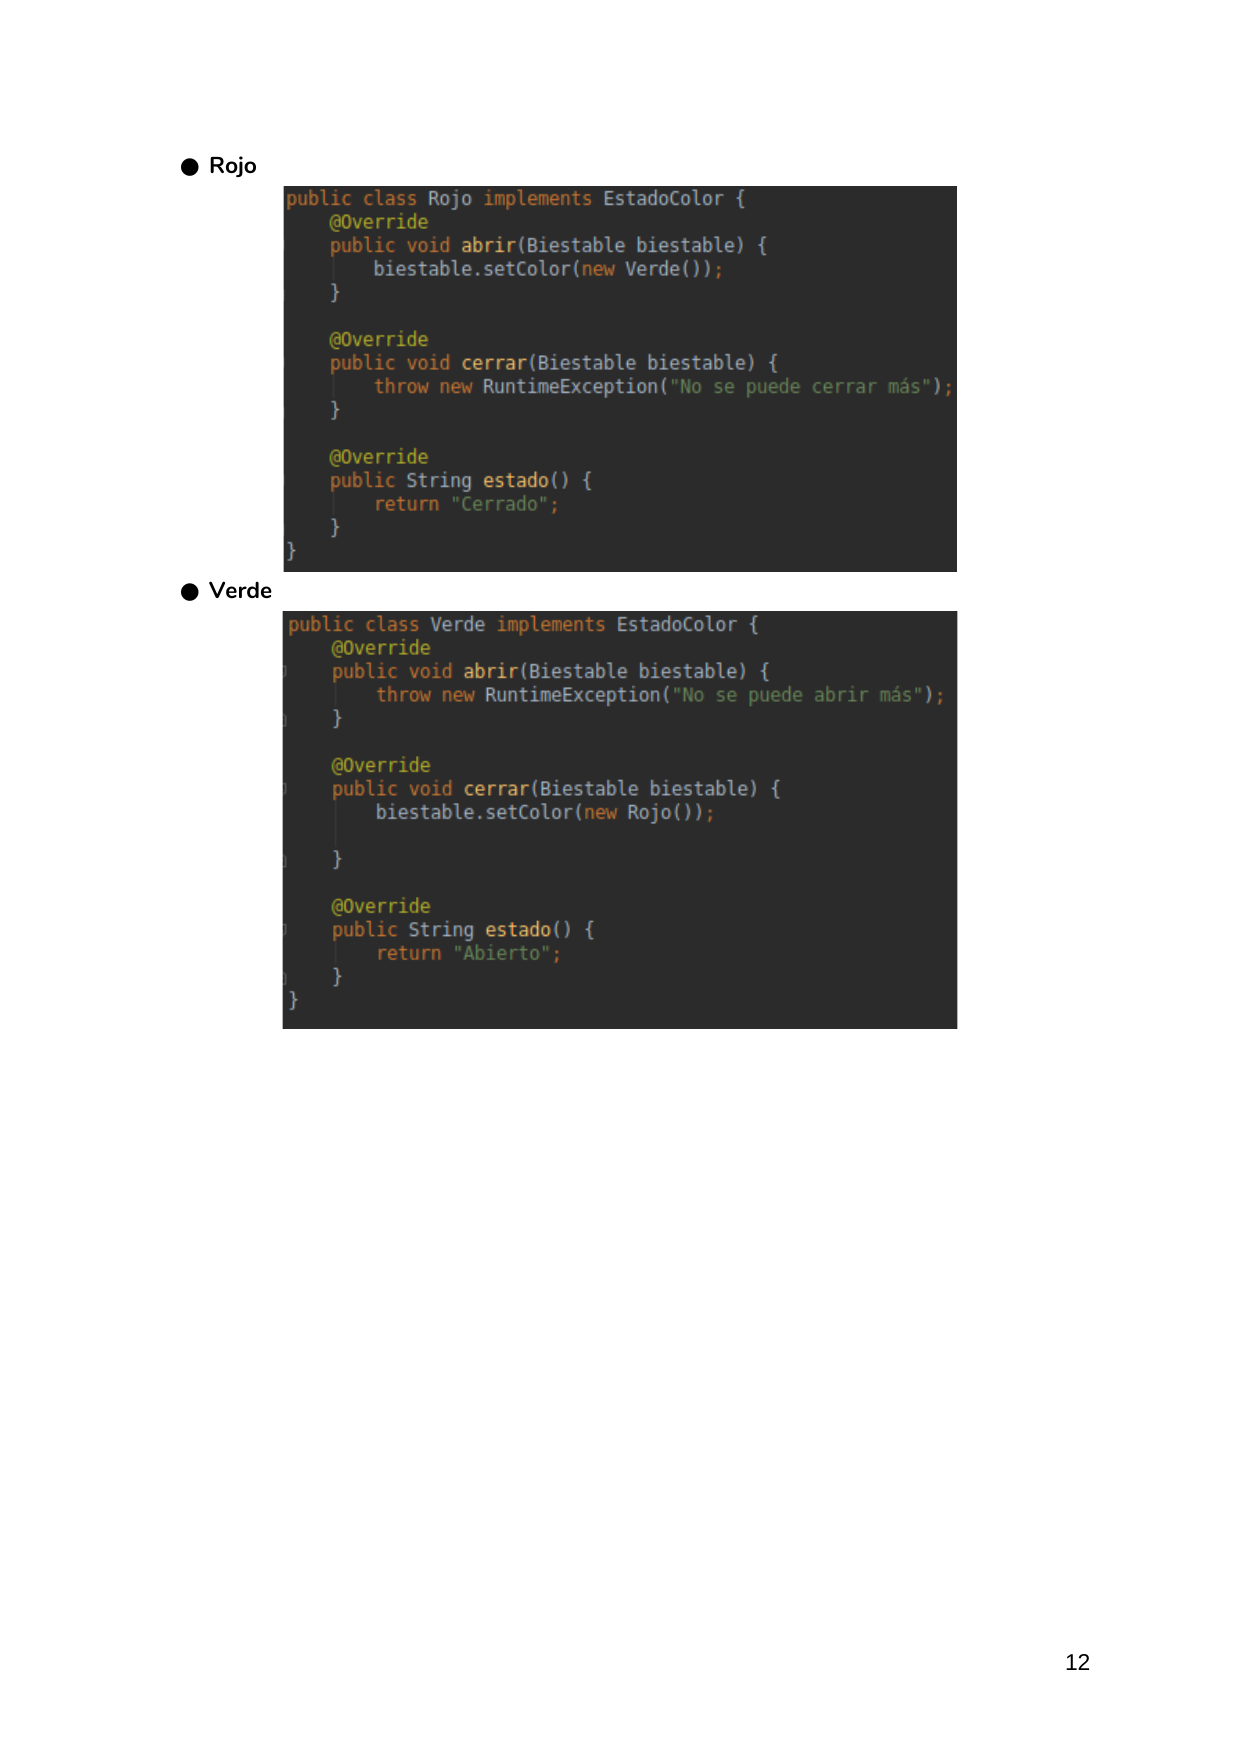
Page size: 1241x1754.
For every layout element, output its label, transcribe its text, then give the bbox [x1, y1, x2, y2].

list Verde [179, 576, 1090, 607]
picture [282, 611, 958, 1029]
list Rojo [179, 150, 1090, 181]
picture [283, 186, 957, 572]
